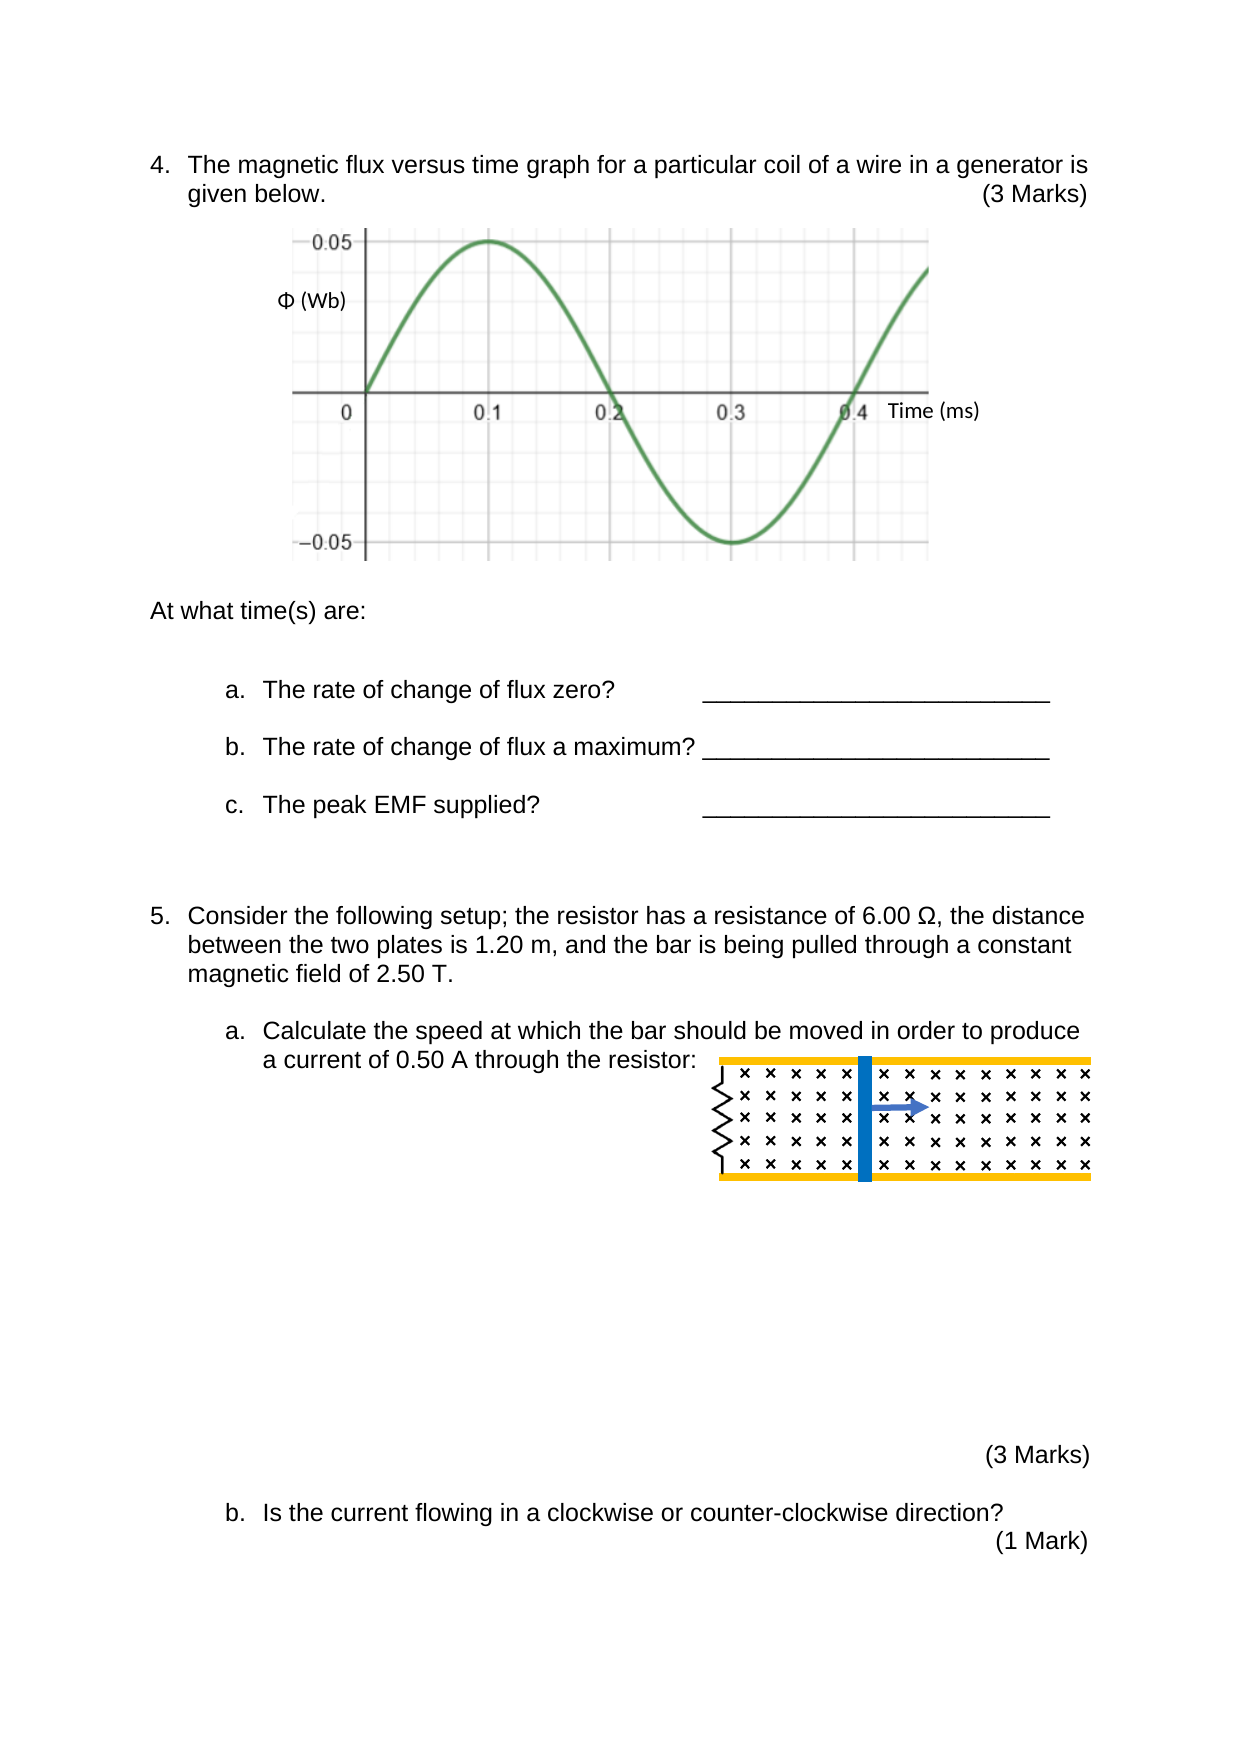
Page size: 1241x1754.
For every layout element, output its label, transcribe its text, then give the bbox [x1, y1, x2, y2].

list (1 Mark) [225, 1526, 1090, 1555]
list Is the current flowing in a clockwise or counter-clockwise direction? [225, 1497, 1090, 1526]
picture [702, 1061, 742, 1180]
list (3 Marks) [187, 1440, 1090, 1469]
list Calculate the speed at which the bar should be moved in order to produce a current of 0.50 A through the resistor: [225, 1016, 1090, 1073]
picture [292, 228, 929, 561]
list The rate of change of flux zero? _________________________ [225, 675, 1090, 703]
list The peak EMF supplied? _________________________ [225, 790, 1090, 818]
list Consider the following setup; the resistor has a resistance of 6.00 Ω, the distance between the two plates is 1.20 m, and the bar is being pulled through a constant magnetic field of 2.50 T. [150, 901, 1090, 987]
list The rate of change of flux a maximum? _________________________ [225, 732, 1090, 761]
text At what time(s) are: [150, 596, 1090, 625]
list The magnetic flux versus time graph for a particular coil of a wire in a generator is given below. (3 Marks) [150, 150, 1090, 207]
